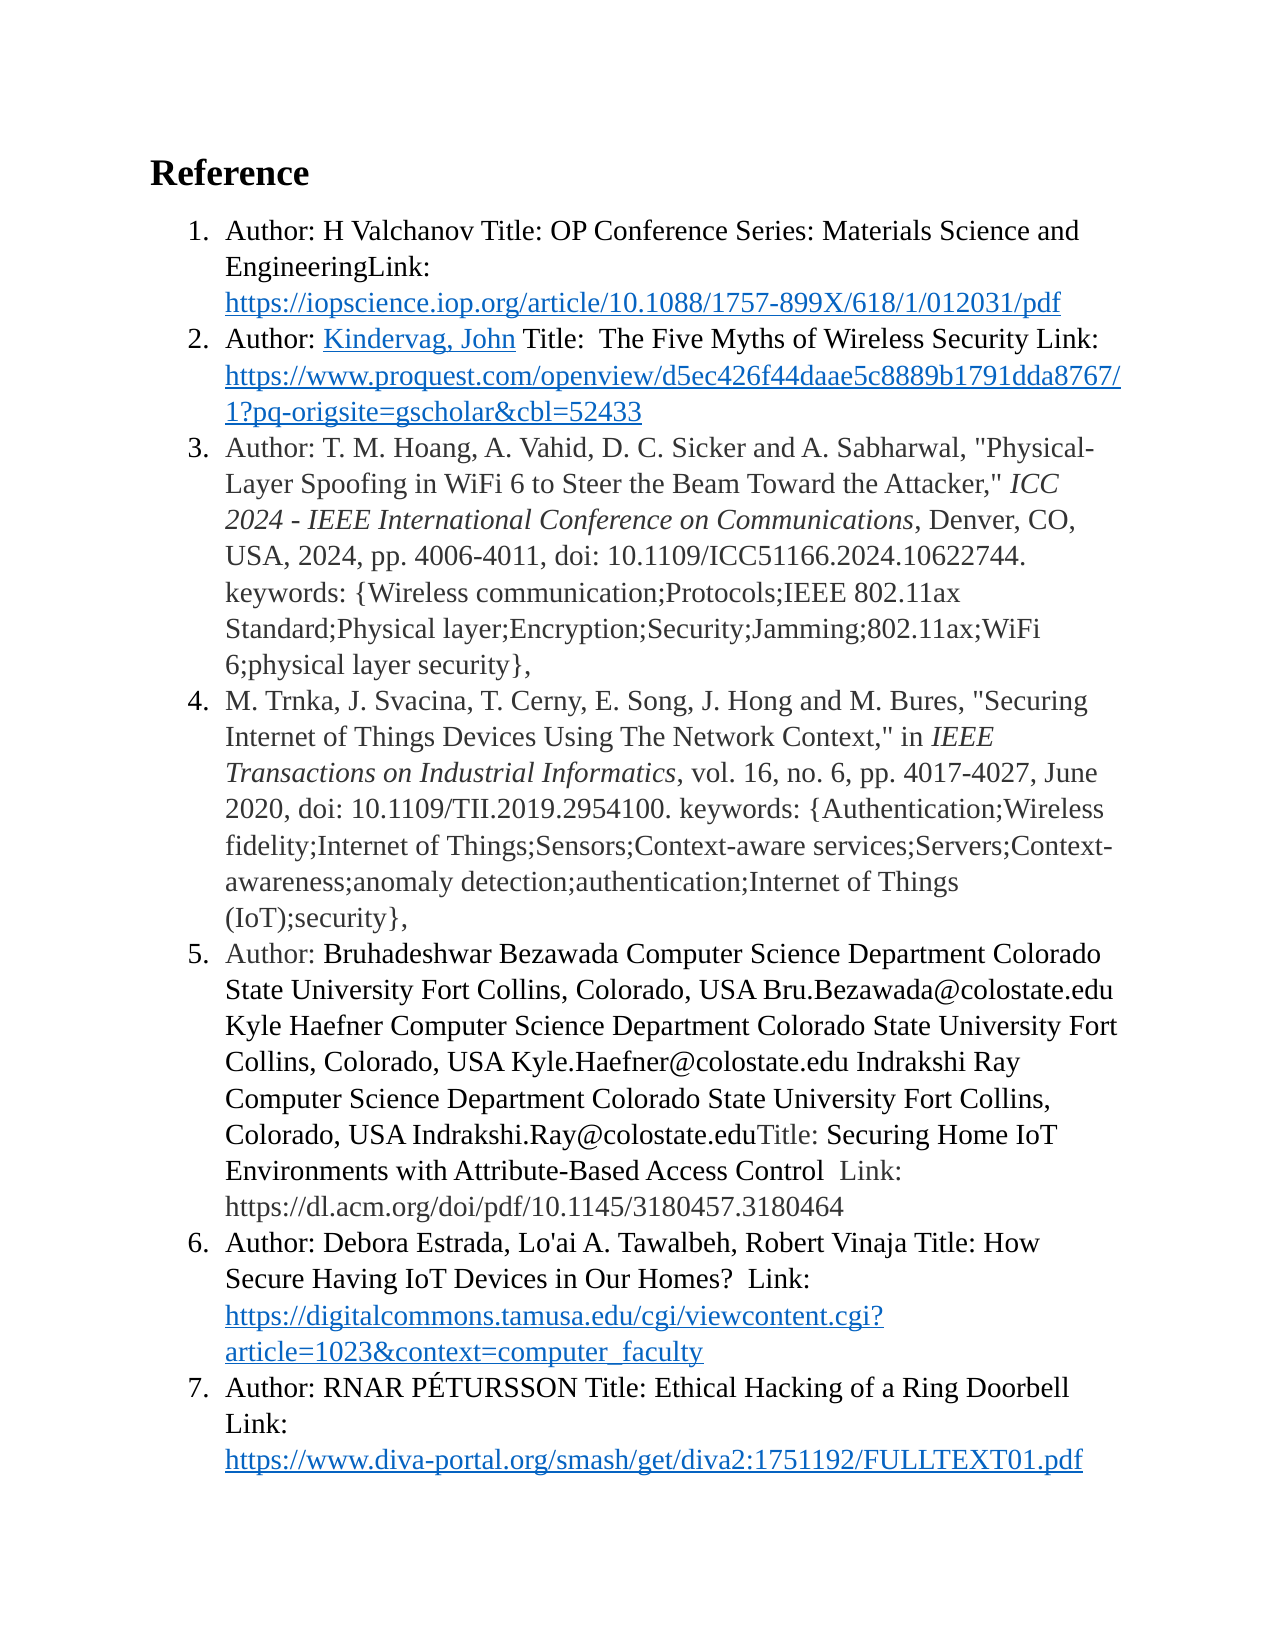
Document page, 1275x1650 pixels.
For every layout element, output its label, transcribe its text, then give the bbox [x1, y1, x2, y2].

list Author: Bruhadeshwar Bezawada Computer Science Department Colorado State University Fort Collins, Colorado, USA Bru.Bezawada@colostate.edu Kyle Haefner Computer Science Department Colorado State University Fort Collins, Colorado, USA Kyle.Haefner@colostate.edu Indrakshi Ray Computer Science Department Colorado State University Fort Collins, Colorado, USA Indrakshi.Ray@colostate.eduTitle: Securing Home IoT Environments with Attribute-Based Access Control Link: https://dl.acm.org/doi/pdf/10.1145/3180457.3180464 [187, 936, 1125, 1223]
list Author: Kindervag, John Title: The Five Myths of Wireless Security Link: https://www.proquest.com/openview/d5ec426f44daae5c8889b1791dda8767/1?pq-origsite=gscholar&cbl=52433 [187, 322, 1125, 427]
list Author: Debora Estrada, Lo'ai A. Tawalbeh, Robert Vinaja Title: How Secure Having IoT Devices in Our Homes? Link: https://digitalcommons.tamusa.edu/cgi/viewcontent.cgi?article=1023&context=computer_faculty [187, 1225, 1125, 1367]
list Author: H Valchanov Title: OP Conference Series: Materials Science and EngineeringLink: https://iopscience.iop.org/article/10.1088/1757-899X/618/1/012031/pdf [187, 213, 1125, 319]
list M. Trnka, J. Svacina, T. Cerny, E. Song, J. Hong and M. Bures, "Securing Internet of Things Devices Using The Network Context," in IEEE Transactions on Industrial Informatics, vol. 16, no. 6, pp. 4017-4027, June 2020, doi: 10.1109/TII.2019.2954100. keywords: {Authentication;Wireless fidelity;Internet of Things;Sensors;Context-aware services;Servers;Context-awareness;anomaly detection;authentication;Internet of Things (IoT);security}, [187, 683, 1125, 933]
text Reference [150, 150, 1125, 193]
list Author: T. M. Hoang, A. Vahid, D. C. Sicker and A. Sabharwal, "Physical-Layer Spoofing in WiFi 6 to Steer the Beam Toward the Attacker," ICC 2024 - IEEE International Conference on Communications, Denver, CO, USA, 2024, pp. 4006-4011, doi: 10.1109/ICC51166.2024.10622744. keywords: {Wireless communication;Protocols;IEEE 802.11ax Standard;Physical layer;Encryption;Security;Jamming;802.11ax;WiFi 6;physical layer security}, [187, 430, 1125, 681]
list Author: RNAR PÉTURSSON Title: Ethical Hacking of a Ring Doorbell Link: https://www.diva-portal.org/smash/get/diva2:1751192/FULLTEXT01.pdf [187, 1370, 1125, 1476]
